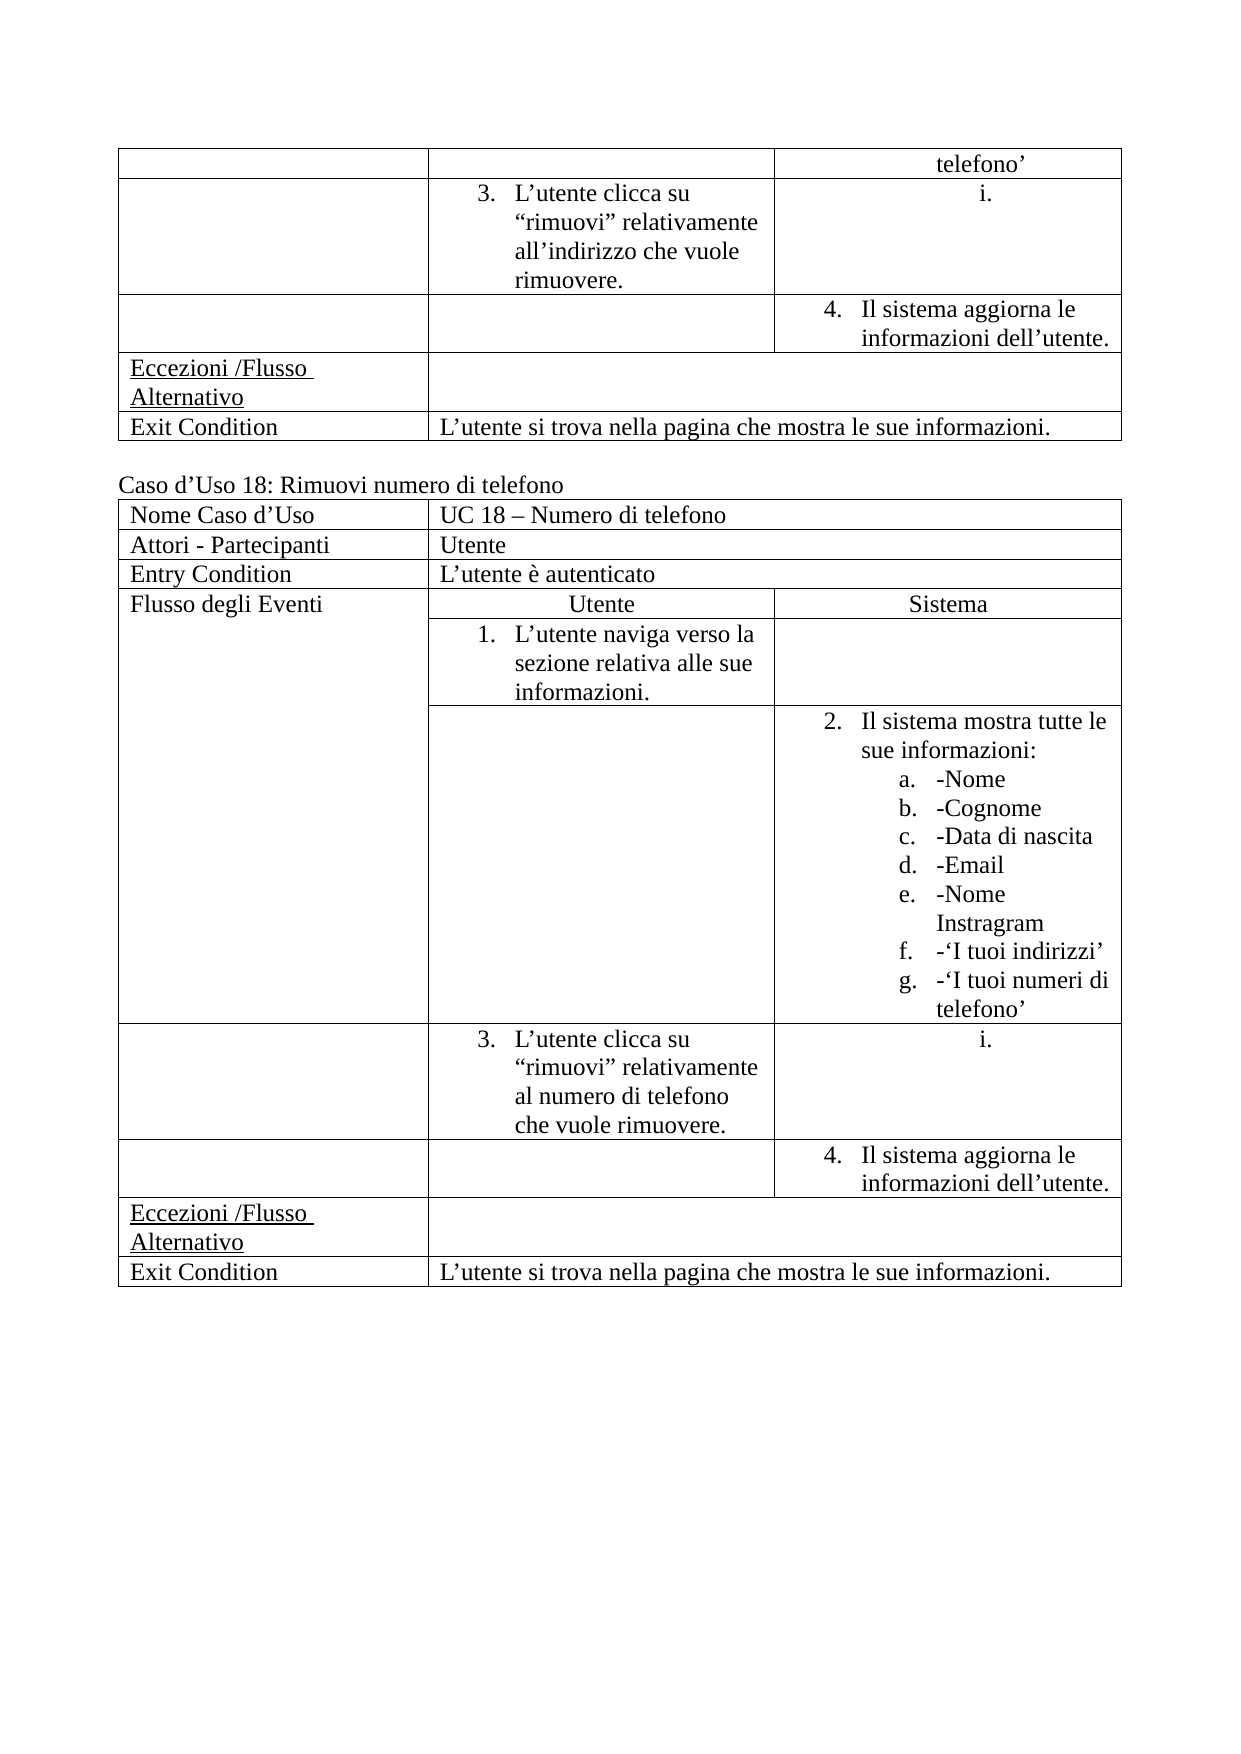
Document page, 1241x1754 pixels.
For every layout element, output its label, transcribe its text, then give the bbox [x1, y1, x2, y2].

table_cell Eccezioni /Flusso Alternativo [119, 1198, 428, 1256]
table_cell Il sistema mostra tutte le sue informazioni: -Nome -Cognome -Data di nascita -Email -Nome Instragram -‘I tuoi indirizzi’ -‘I tuoi numeri di telefono’ [775, 706, 1121, 1023]
table_cell L’utente si trova nella pagina che mostra le sue informazioni. [429, 412, 1121, 440]
table_cell Eccezioni /Flusso Alternativo [119, 353, 428, 411]
table_cell [775, 619, 1121, 705]
table_cell Utente [429, 530, 1121, 558]
table_cell Exit Condition [119, 412, 428, 440]
table_cell Exit Condition [119, 1257, 428, 1286]
table_cell L’utente è autenticato [429, 560, 1121, 588]
text Caso d’Uso 18: Rimuovi numero di telefono [118, 470, 1122, 499]
table_cell [775, 179, 1121, 293]
table_cell [119, 1024, 428, 1139]
table_cell Il sistema aggiorna le informazioni dell’utente. [775, 295, 1121, 352]
table_cell Sistema [775, 589, 1121, 618]
table_cell [429, 1140, 774, 1197]
table_cell L’utente clicca su “rimuovi” relativamente al numero di telefono che vuole rimuovere. [429, 1024, 774, 1139]
table_cell [429, 1198, 1121, 1256]
table_cell [429, 295, 774, 352]
table_header Nome Caso d’Uso [119, 500, 428, 529]
table_cell Attori - Partecipanti [119, 530, 428, 558]
table_cell Utente [429, 589, 774, 618]
table_cell Entry Condition [119, 560, 428, 588]
table_cell L’utente clicca su “rimuovi” relativamente all’indirizzo che vuole rimuovere. [429, 179, 774, 293]
table_cell L’utente si trova nella pagina che mostra le sue informazioni. [429, 1257, 1121, 1286]
table_cell [119, 179, 428, 293]
table_cell L’utente naviga verso la sezione relativa alle sue informazioni. [429, 619, 774, 705]
table_cell [775, 1024, 1121, 1139]
table_cell [119, 295, 428, 352]
table_cell [429, 353, 1121, 411]
table_cell Il sistema aggiorna le informazioni dell’utente. [775, 1140, 1121, 1197]
table_cell [429, 149, 774, 177]
table_cell Flusso degli Eventi [119, 589, 428, 1023]
table_cell [119, 1140, 428, 1197]
table_cell [429, 706, 774, 1023]
table_cell Il sistema mostra tutte le sue informazioni: -Nome -Cognome -Data di nascita -Email -Nome Instragram -‘I tuoi indirizzi’ -‘I tuoi numeri di telefono’ [775, 149, 1121, 177]
table_header UC 18 – Numero di telefono [429, 500, 1121, 529]
